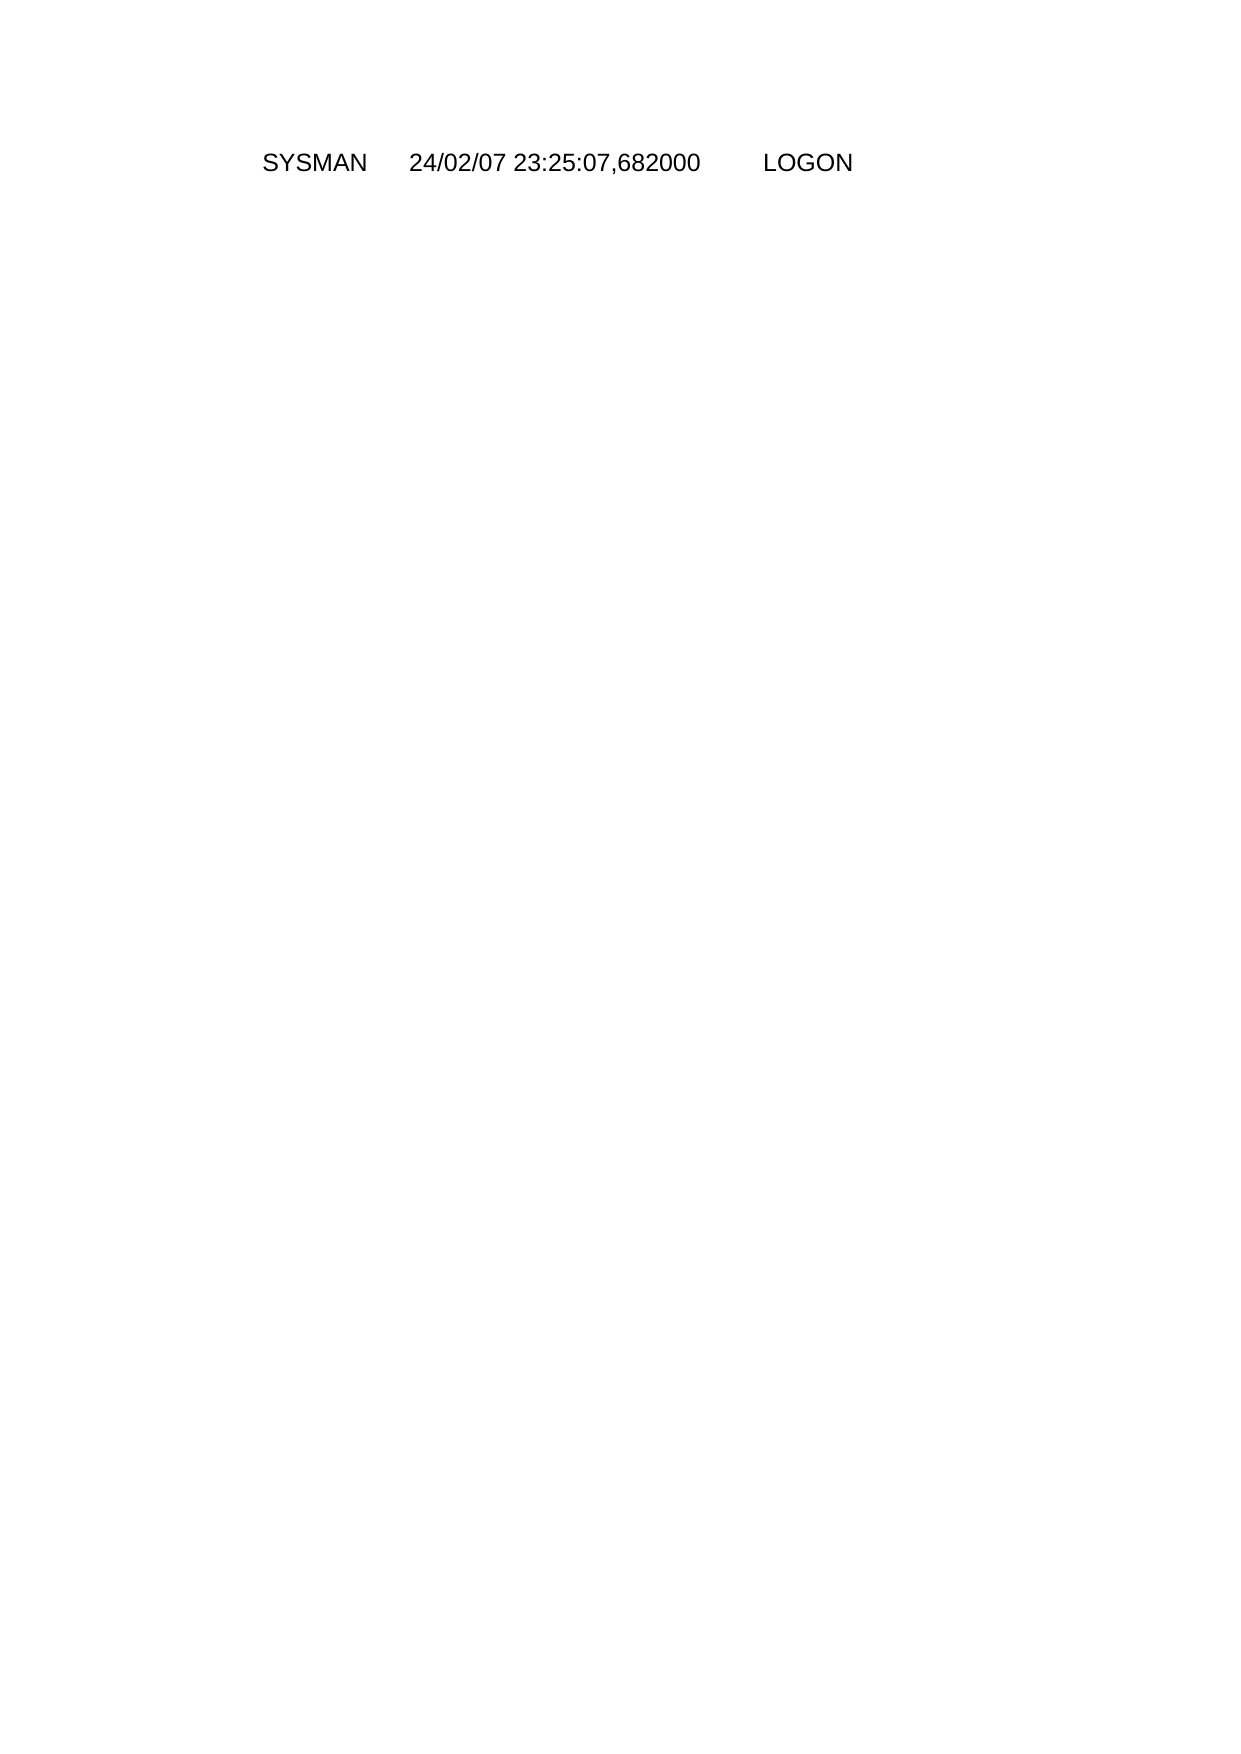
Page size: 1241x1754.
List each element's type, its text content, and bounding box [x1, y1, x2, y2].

text SYSMAN 24/02/07 23:25:07,682000 LOGON [262, 148, 1063, 176]
